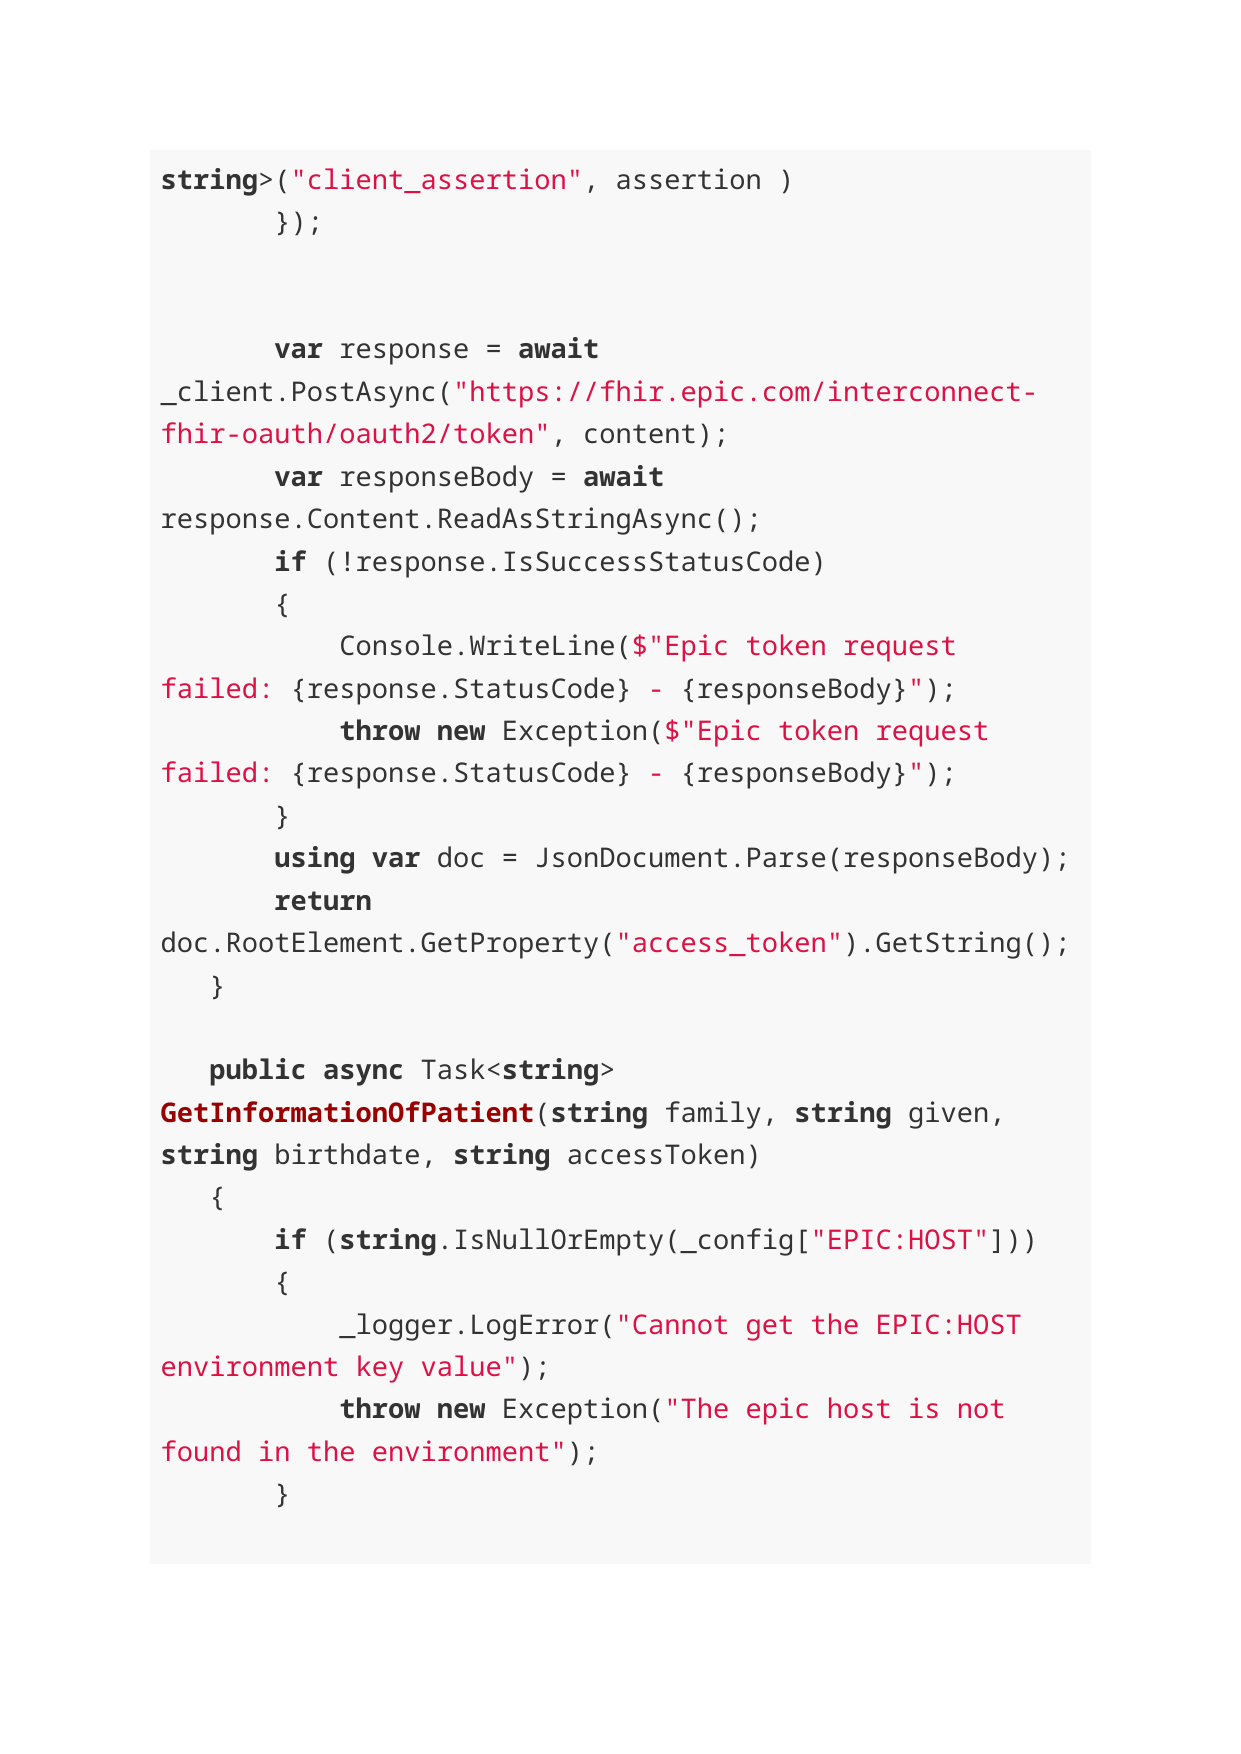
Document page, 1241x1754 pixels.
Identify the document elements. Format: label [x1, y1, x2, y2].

table_header [150, 150, 1091, 1564]
